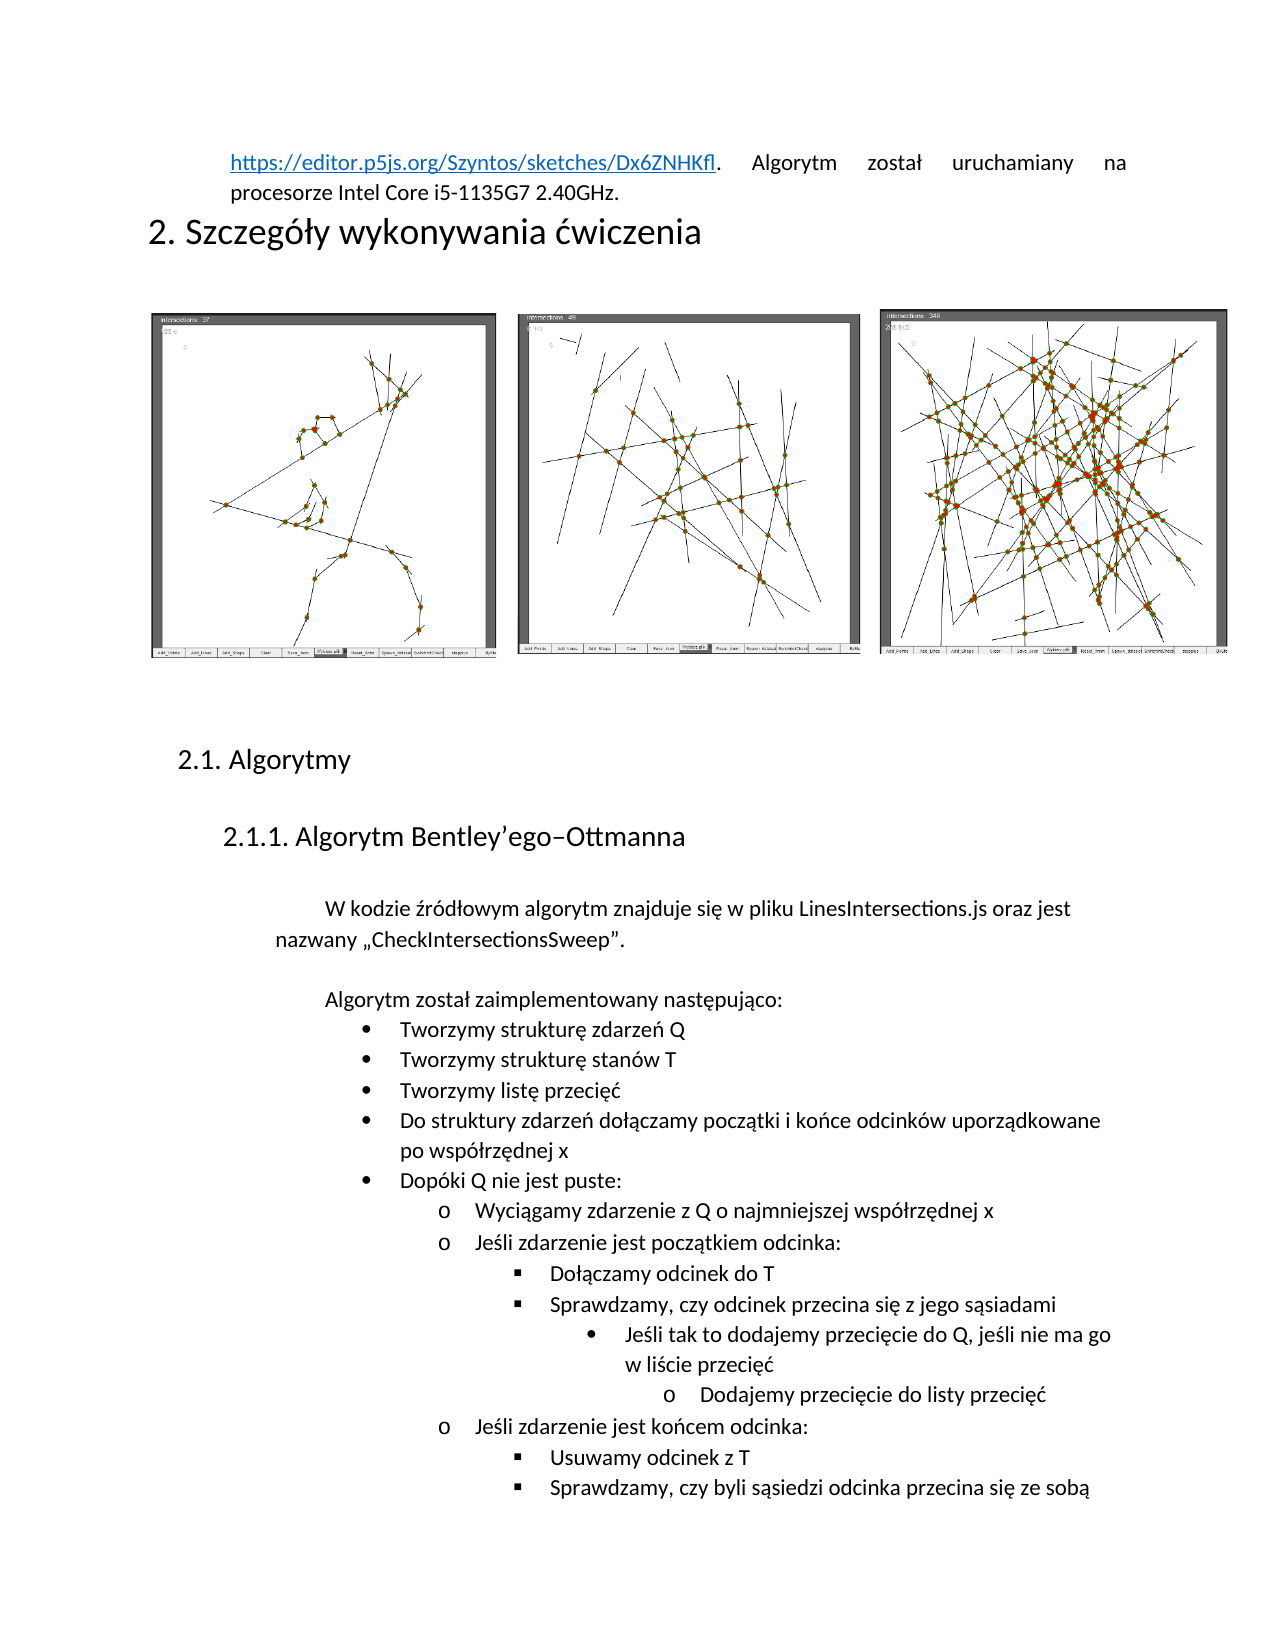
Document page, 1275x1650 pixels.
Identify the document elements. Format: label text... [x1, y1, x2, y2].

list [587, 1320, 1127, 1378]
list Sprawdzamy, czy odcinek przecina się z jego sąsiadami [512, 1290, 1127, 1318]
list Dołączamy odcinek do T [512, 1259, 1127, 1288]
list Tworzymy listę przecięć [362, 1076, 1127, 1104]
picture [517, 314, 861, 654]
list Sprawdzamy, czy byli sąsiedzi odcinka przecina się ze sobą [512, 1473, 1127, 1502]
list Wyciągamy zdarzenie z Q o najmniejszej współrzędnej x [437, 1197, 1127, 1226]
list Usuwamy odcinek z T [512, 1443, 1127, 1471]
list Jeśli zdarzenie jest końcem odcinka: [437, 1412, 1127, 1441]
list Algorytmy [177, 741, 1127, 776]
list Do struktury zdarzeń dołączamy początki i końce odcinków uporządkowane po współrzędnej x [362, 1106, 1127, 1164]
list Algorytm został zaimplementowany następująco: [275, 985, 1127, 1013]
list W kodzie źródłowym algorytm znajduje się w pliku LinesIntersections.js oraz jest nazwany „CheckIntersectionsSweep”. [275, 894, 1127, 953]
list Dodajemy przecięcie do listy przecięć [662, 1380, 1127, 1409]
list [230, 148, 1127, 206]
list Tworzymy strukturę zdarzeń Q [362, 1015, 1127, 1043]
list Dopóki Q nie jest puste: [362, 1166, 1127, 1194]
list Szczegóły wykonywania ćwiczenia [148, 208, 1127, 254]
picture [151, 313, 497, 658]
list Tworzymy strukturę stanów T [362, 1046, 1127, 1074]
list Algorytm Bentley’ego–Ottmanna [223, 818, 1127, 853]
picture [879, 309, 1228, 654]
list Jeśli zdarzenie jest początkiem odcinka: [437, 1228, 1127, 1257]
